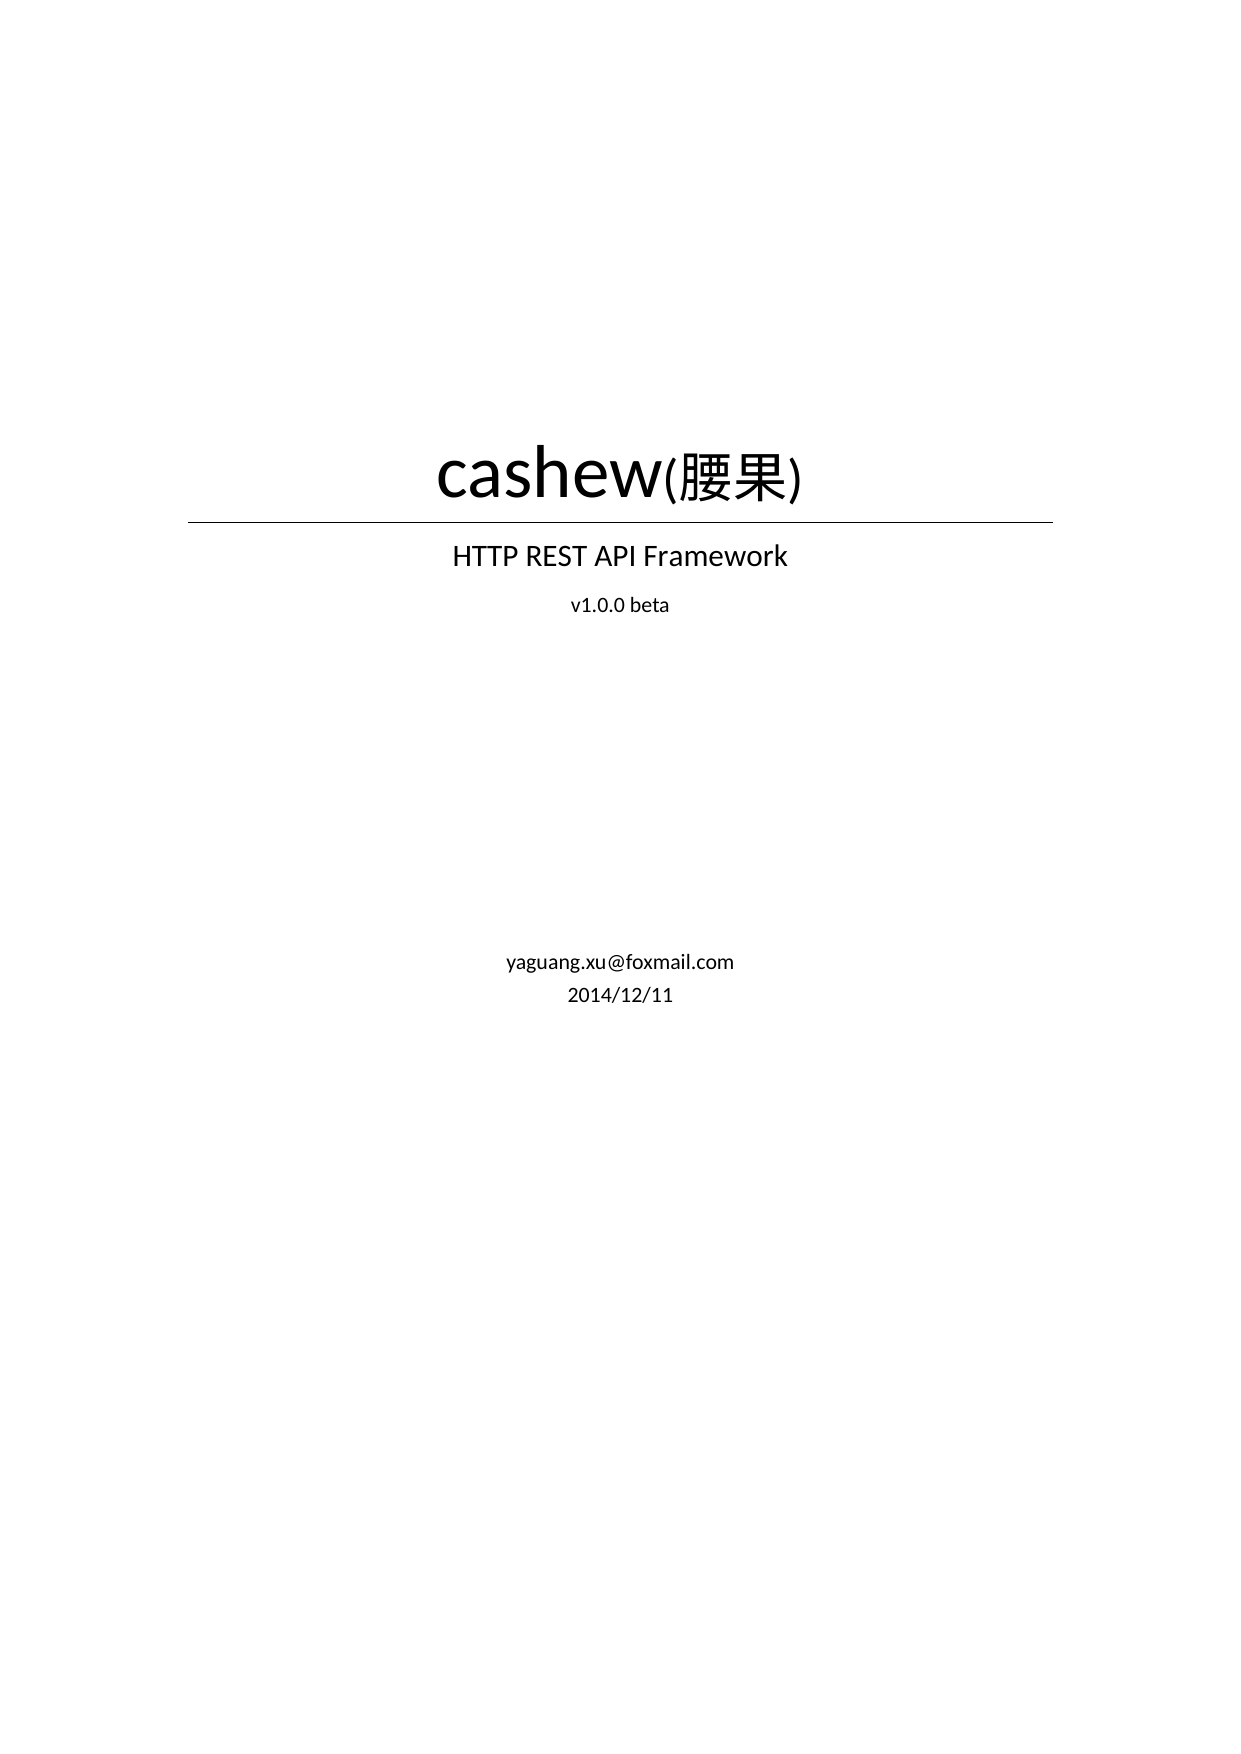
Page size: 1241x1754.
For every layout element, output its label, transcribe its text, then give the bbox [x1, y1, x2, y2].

text HTTP REST API Framework [187, 523, 1053, 588]
text cashew(腰果) [187, 422, 1053, 523]
